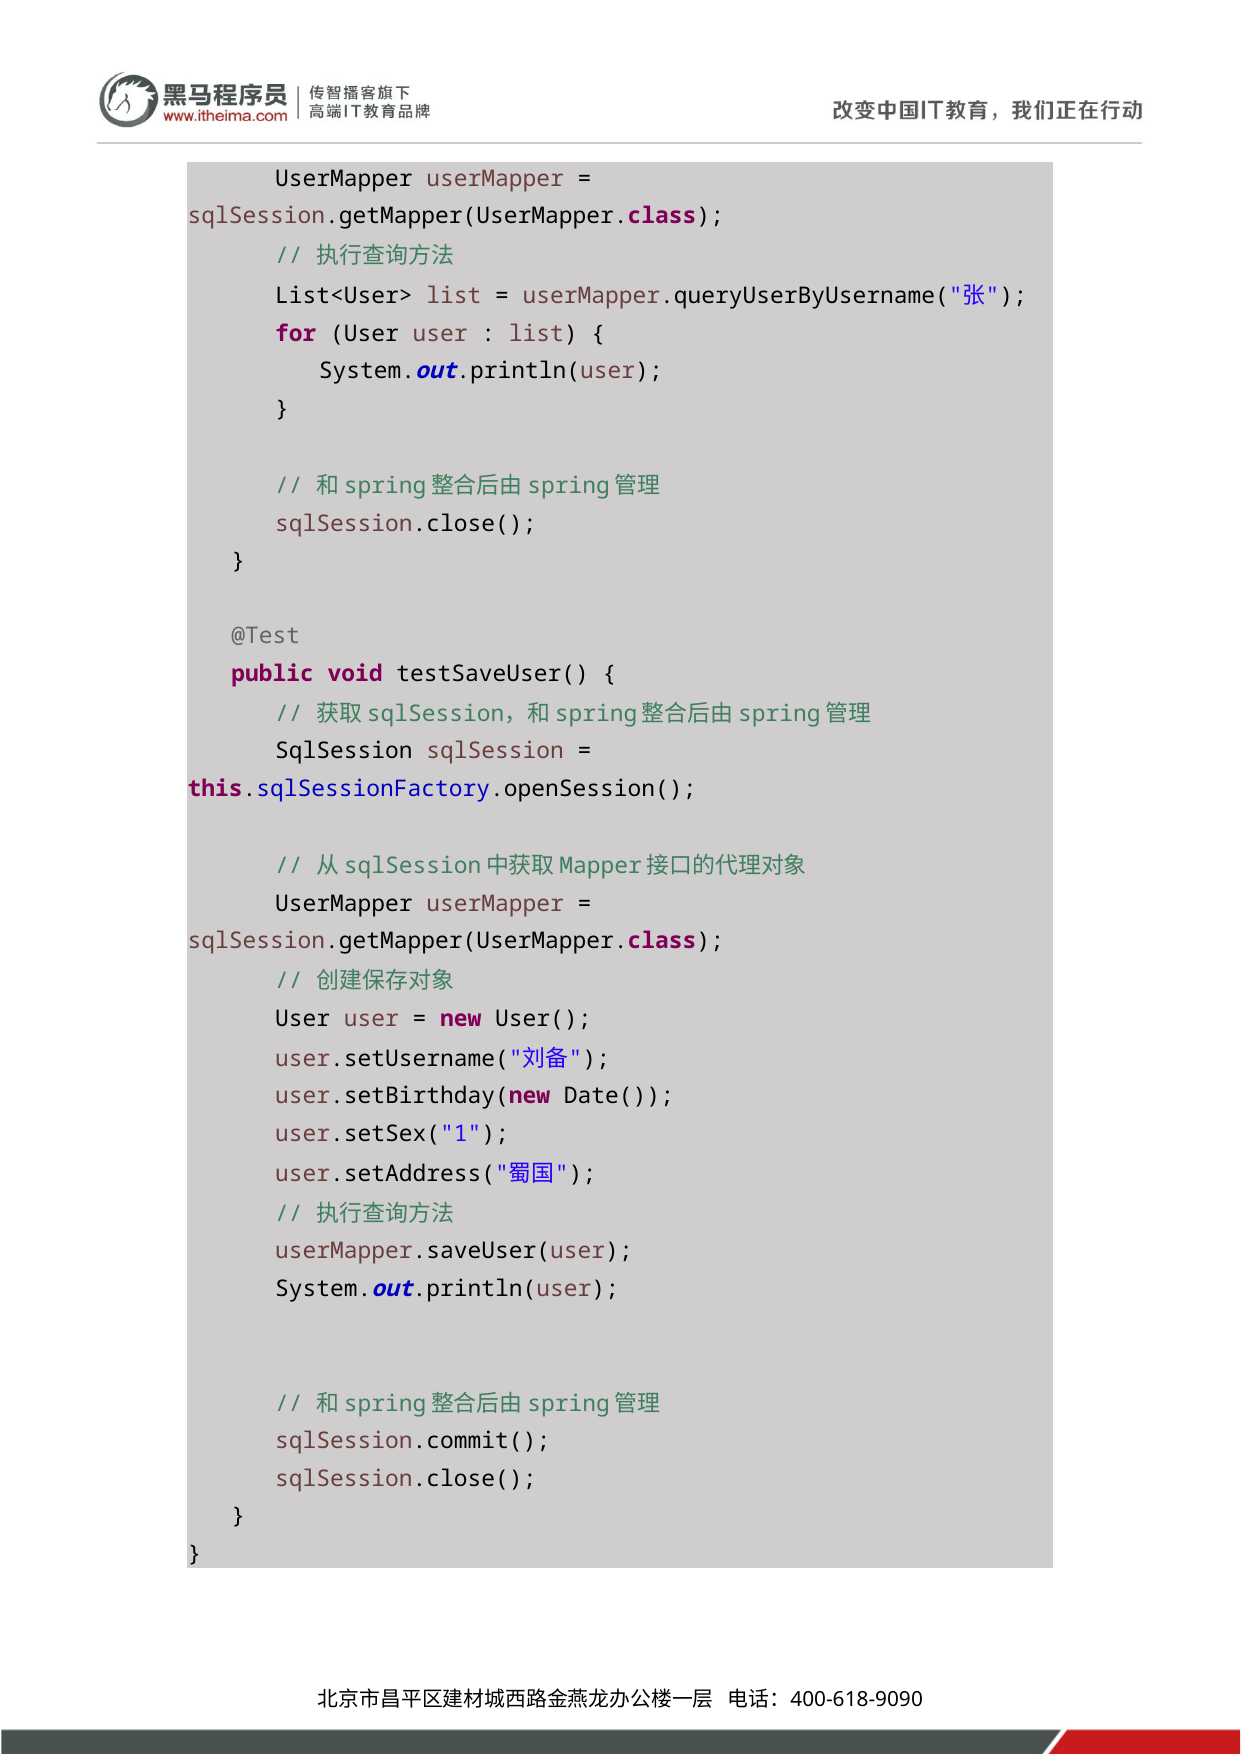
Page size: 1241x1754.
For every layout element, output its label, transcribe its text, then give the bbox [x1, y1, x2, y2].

text for (User user : list) { [187, 317, 1053, 348]
text // 执行查询方法 [187, 237, 1053, 270]
text // 从sqlSession中获取Mapper接口的代理对象 [187, 847, 1053, 880]
text UserMapper userMapper = sqlSession.getMapper(UserMapper.class); [187, 887, 1053, 956]
picture [1, 1670, 1241, 1754]
text sqlSession.close(); [187, 507, 1053, 538]
text @Test [187, 619, 1053, 651]
text List<User> list = userMapper.queryUserByUsername("张"); [187, 277, 1053, 310]
text // 执行查询方法 [187, 1194, 1053, 1228]
text SqlSession sqlSession = this.sqlSessionFactory.openSession(); [187, 734, 1053, 803]
text user.setUsername("刘备"); [187, 1039, 1053, 1073]
text } [187, 392, 1053, 423]
text user.setSex("1"); [187, 1117, 1053, 1148]
text userMapper.saveUser(user); [187, 1234, 1053, 1266]
text } [187, 1537, 1053, 1568]
text System.out.println(user); [187, 1272, 1053, 1303]
text // 和spring整合后由spring管理 [187, 1384, 1053, 1418]
text } [187, 544, 1053, 576]
text // 创建保存对象 [187, 962, 1053, 995]
text // 获取sqlSession，和spring整合后由spring管理 [187, 694, 1053, 728]
text user.setBirthday(new Date()); [187, 1079, 1053, 1111]
text sqlSession.close(); [187, 1462, 1053, 1493]
text User user = new User(); [187, 1002, 1053, 1033]
text user.setAddress("蜀国"); [187, 1154, 1053, 1188]
text System.out.println(user); [187, 354, 1053, 386]
picture [0, 1, 1241, 151]
text sqlSession.commit(); [187, 1424, 1053, 1456]
text UserMapper userMapper = sqlSession.getMapper(UserMapper.class); [187, 162, 1053, 231]
text // 和spring整合后由spring管理 [187, 467, 1053, 500]
text public void testSaveUser() { [187, 657, 1053, 688]
text } [187, 1499, 1053, 1531]
